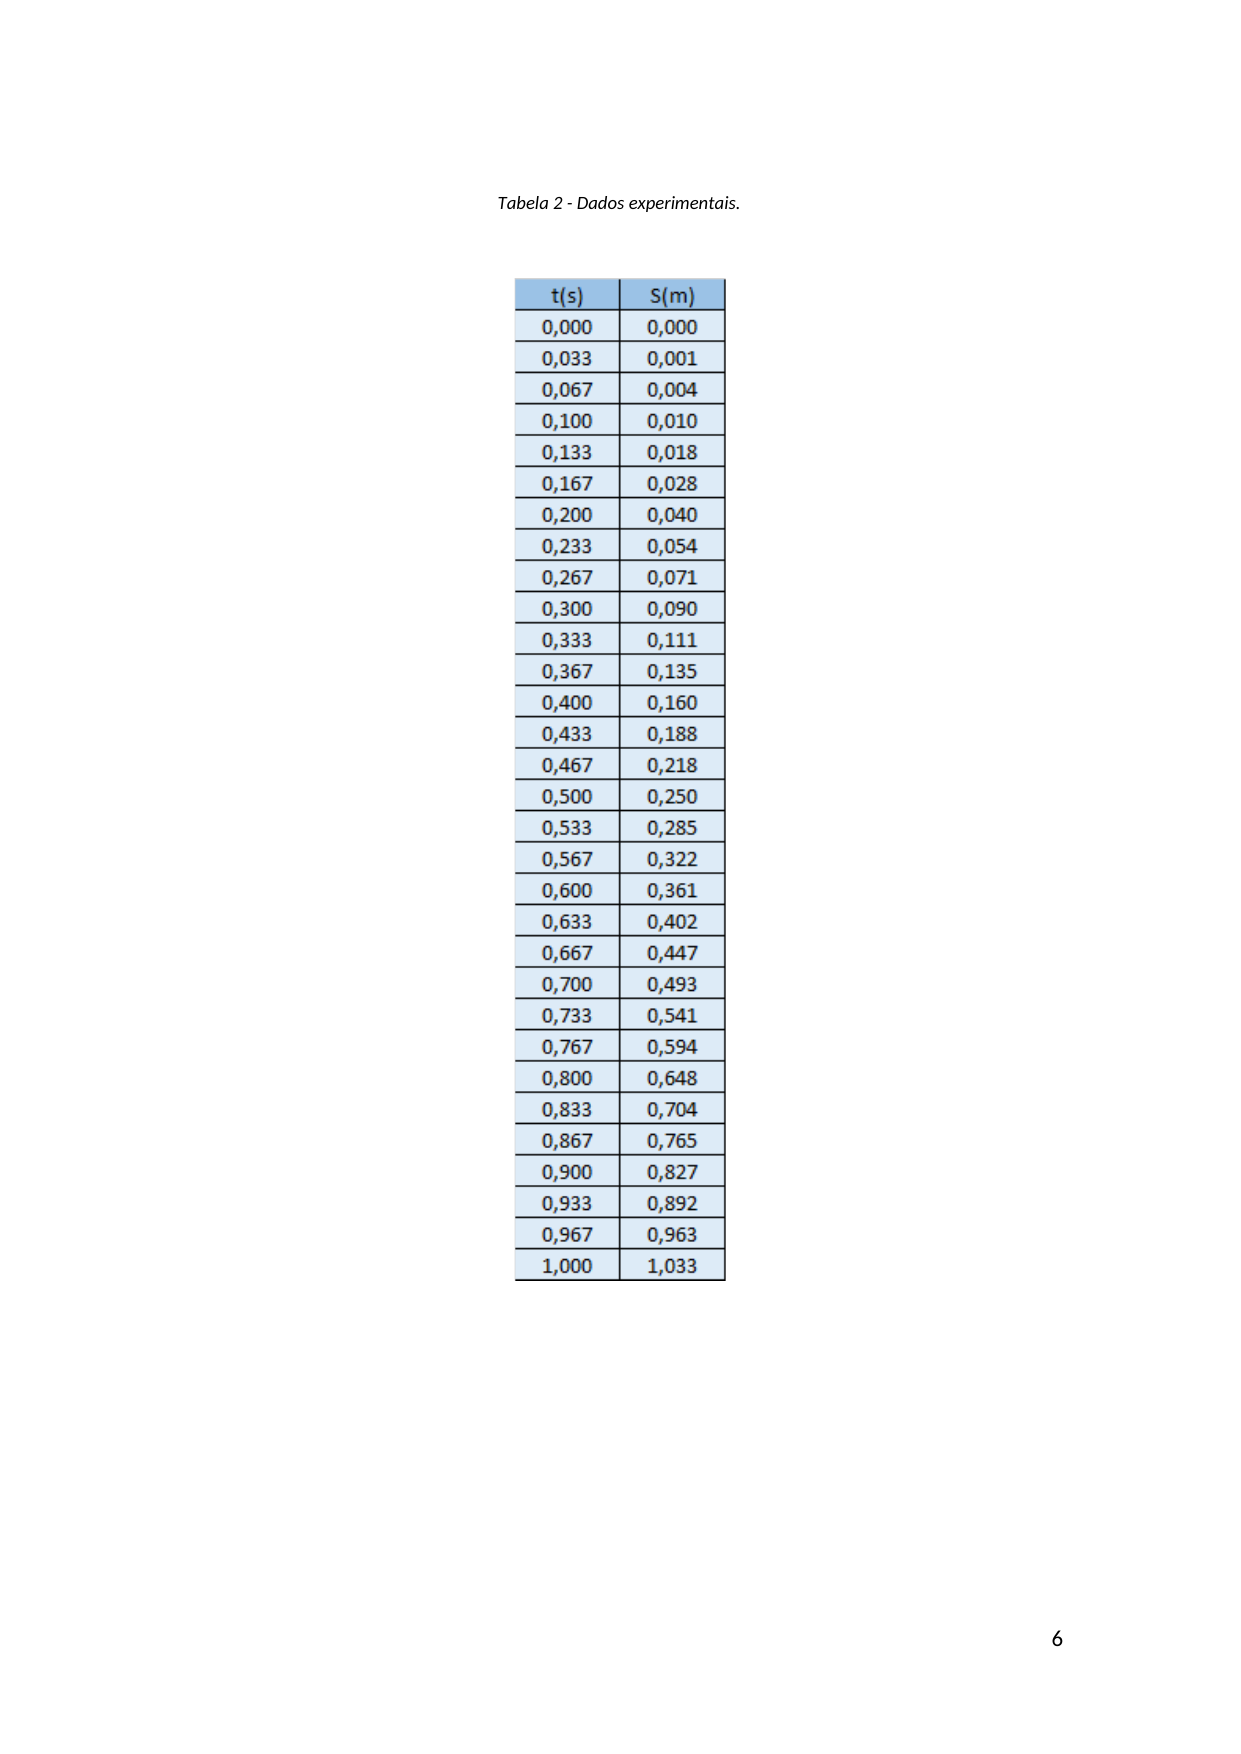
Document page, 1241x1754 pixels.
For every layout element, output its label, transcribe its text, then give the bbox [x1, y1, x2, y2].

picture [514, 278, 726, 1281]
text Tabela 2 - Dados experimentais. [177, 191, 1063, 214]
